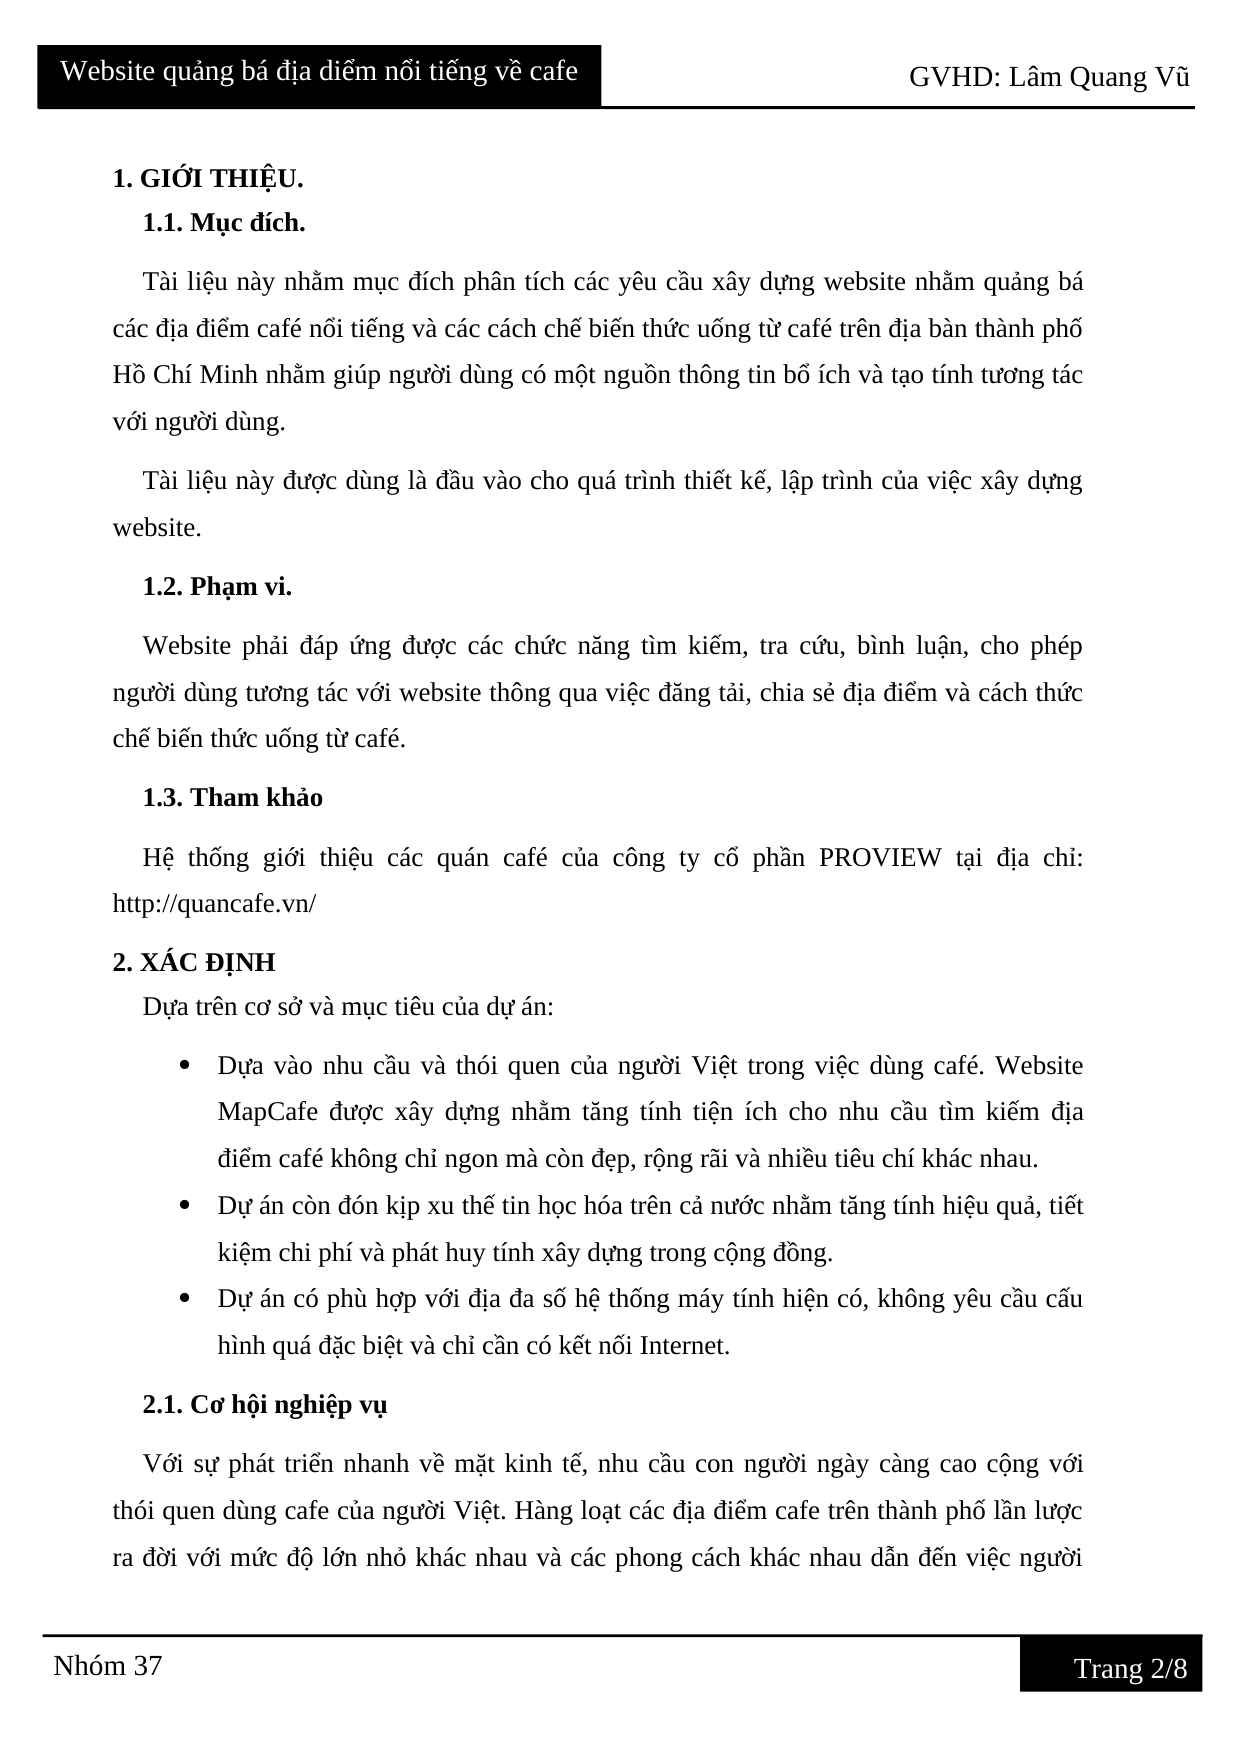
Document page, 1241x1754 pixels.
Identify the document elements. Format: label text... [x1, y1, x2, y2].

text Website phải đáp ứng được các chức năng tìm kiếm, tra cứu, bình luận, cho phép người dùng tương tác với website thông qua việc đăng tải, chia sẻ địa điểm và cách thức chế biến thức uống từ café. [112, 629, 1085, 753]
list Dựa vào nhu cầu và thói quen của người Việt trong việc dùng café. Website MapCafe được xây dựng nhằm tăng tính tiện ích cho nhu cầu tìm kiếm địa điểm café không chỉ ngon mà còn đẹp, rộng rãi và nhiều tiêu chí khác nhau. [180, 1049, 1085, 1173]
subtitle GIỚI THIỆU. [112, 162, 1128, 194]
text Dựa trên cơ sở và mục tiêu của dự án: [112, 990, 1085, 1021]
subtitle Tham khảo [142, 781, 1128, 813]
text Hệ thống giới thiệu các quán café của công ty cổ phần PROVIEW tại địa chỉ: http://quancafe.vn/ [112, 841, 1085, 918]
list Dự án có phù hợp với địa đa số hệ thống máy tính hiện có, không yêu cầu cấu hình quá đặc biệt và chỉ cần có kết nối Internet. [180, 1282, 1085, 1360]
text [112, 1447, 1085, 1572]
text Tài liệu này được dùng là đầu vào cho quá trình thiết kế, lập trình của việc xây dựng website. [112, 464, 1085, 542]
subtitle Phạm vi. [142, 570, 1128, 601]
text Tài liệu này nhằm mục đích phân tích các yêu cầu xây dựng website nhằm quảng bá các địa điểm café nổi tiếng và các cách chế biến thức uống từ café trên địa bàn thành phố Hồ Chí Minh nhằm giúp người dùng có một nguồn thông tin bổ ích và tạo tính tương tác với người dùng. [112, 265, 1085, 436]
list Dự án còn đón kịp xu thế tin học hóa trên cả nước nhằm tăng tính hiệu quả, tiết kiệm chi phí và phát huy tính xây dựng trong cộng đồng. [180, 1189, 1085, 1267]
subtitle Mục đích. [142, 206, 1128, 237]
subtitle XÁC ĐỊNH [112, 946, 1128, 978]
subtitle Cơ hội nghiệp vụ [142, 1388, 1128, 1419]
